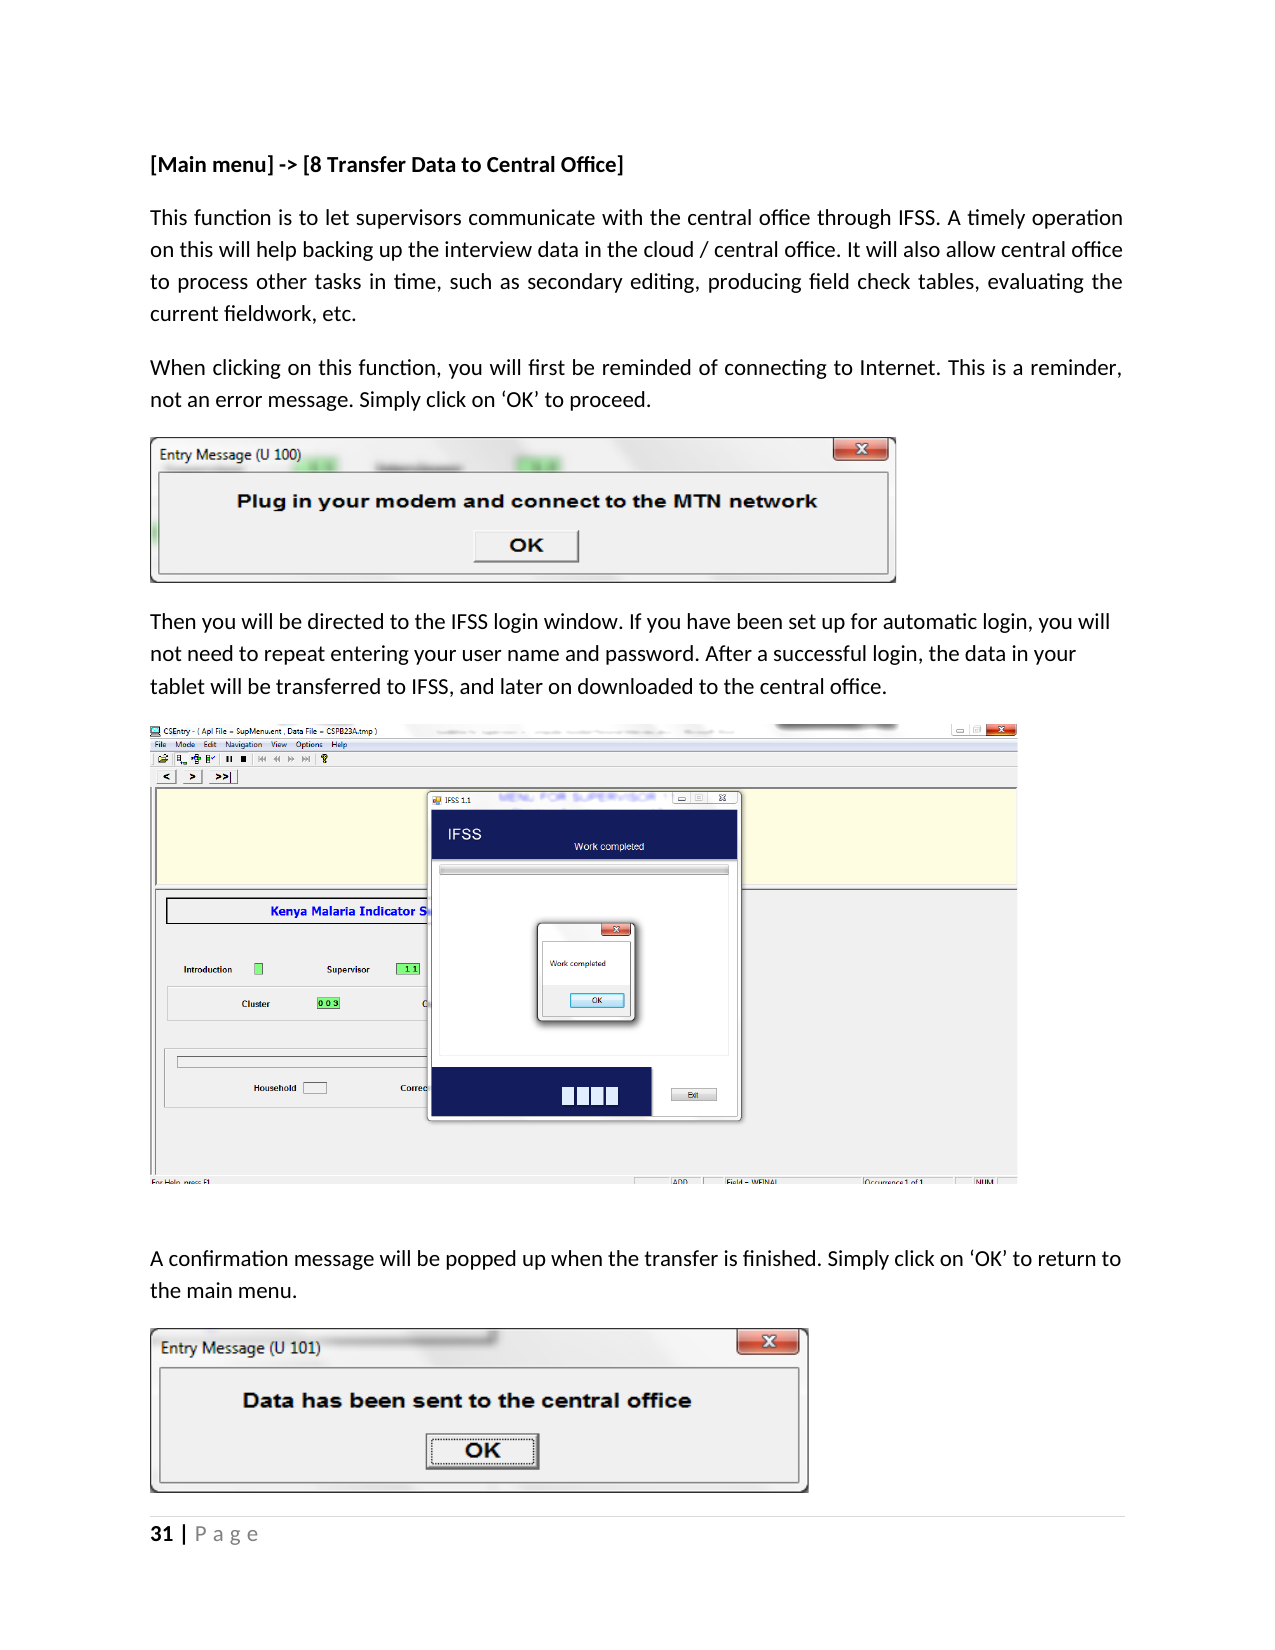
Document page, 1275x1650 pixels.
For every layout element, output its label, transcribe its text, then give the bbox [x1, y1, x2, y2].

text This function is to let supervisors communicate with the central office through IFSS. A timely operation on this will help backing up the interview data in the cloud / central office. It will also allow central office to process other tasks in time, such as secondary editing, producing field check tables, evaluating the current fieldwork, etc. [150, 203, 1125, 328]
picture [150, 437, 897, 583]
picture [150, 724, 1018, 1184]
text Once all of the data for the cluster have been entered and all errors that the program displayed have been corrected, the cluster is considered complete, and can be sent to the NSO central office via the internet. [Main menu] -> [8 Transfer Data to Central Office] [150, 150, 1125, 178]
text A confirmation message will be popped up when the transfer is finished. Simply click on ‘OK’ to return to the main menu. [150, 1244, 1125, 1304]
text Then you will be directed to the IFSS login window. If you have been set up for automatic login, you will not need to repeat entering your user name and password. After a successful login, the data in your tablet will be transferred to IFSS, and later on downloaded to the central office. [150, 607, 1125, 700]
picture [150, 1328, 809, 1493]
text When clicking on this function, you will first be reminded of connecting to Internet. This is a reminder, not an error message. Simply click on ‘OK’ to proceed. [150, 353, 1125, 413]
